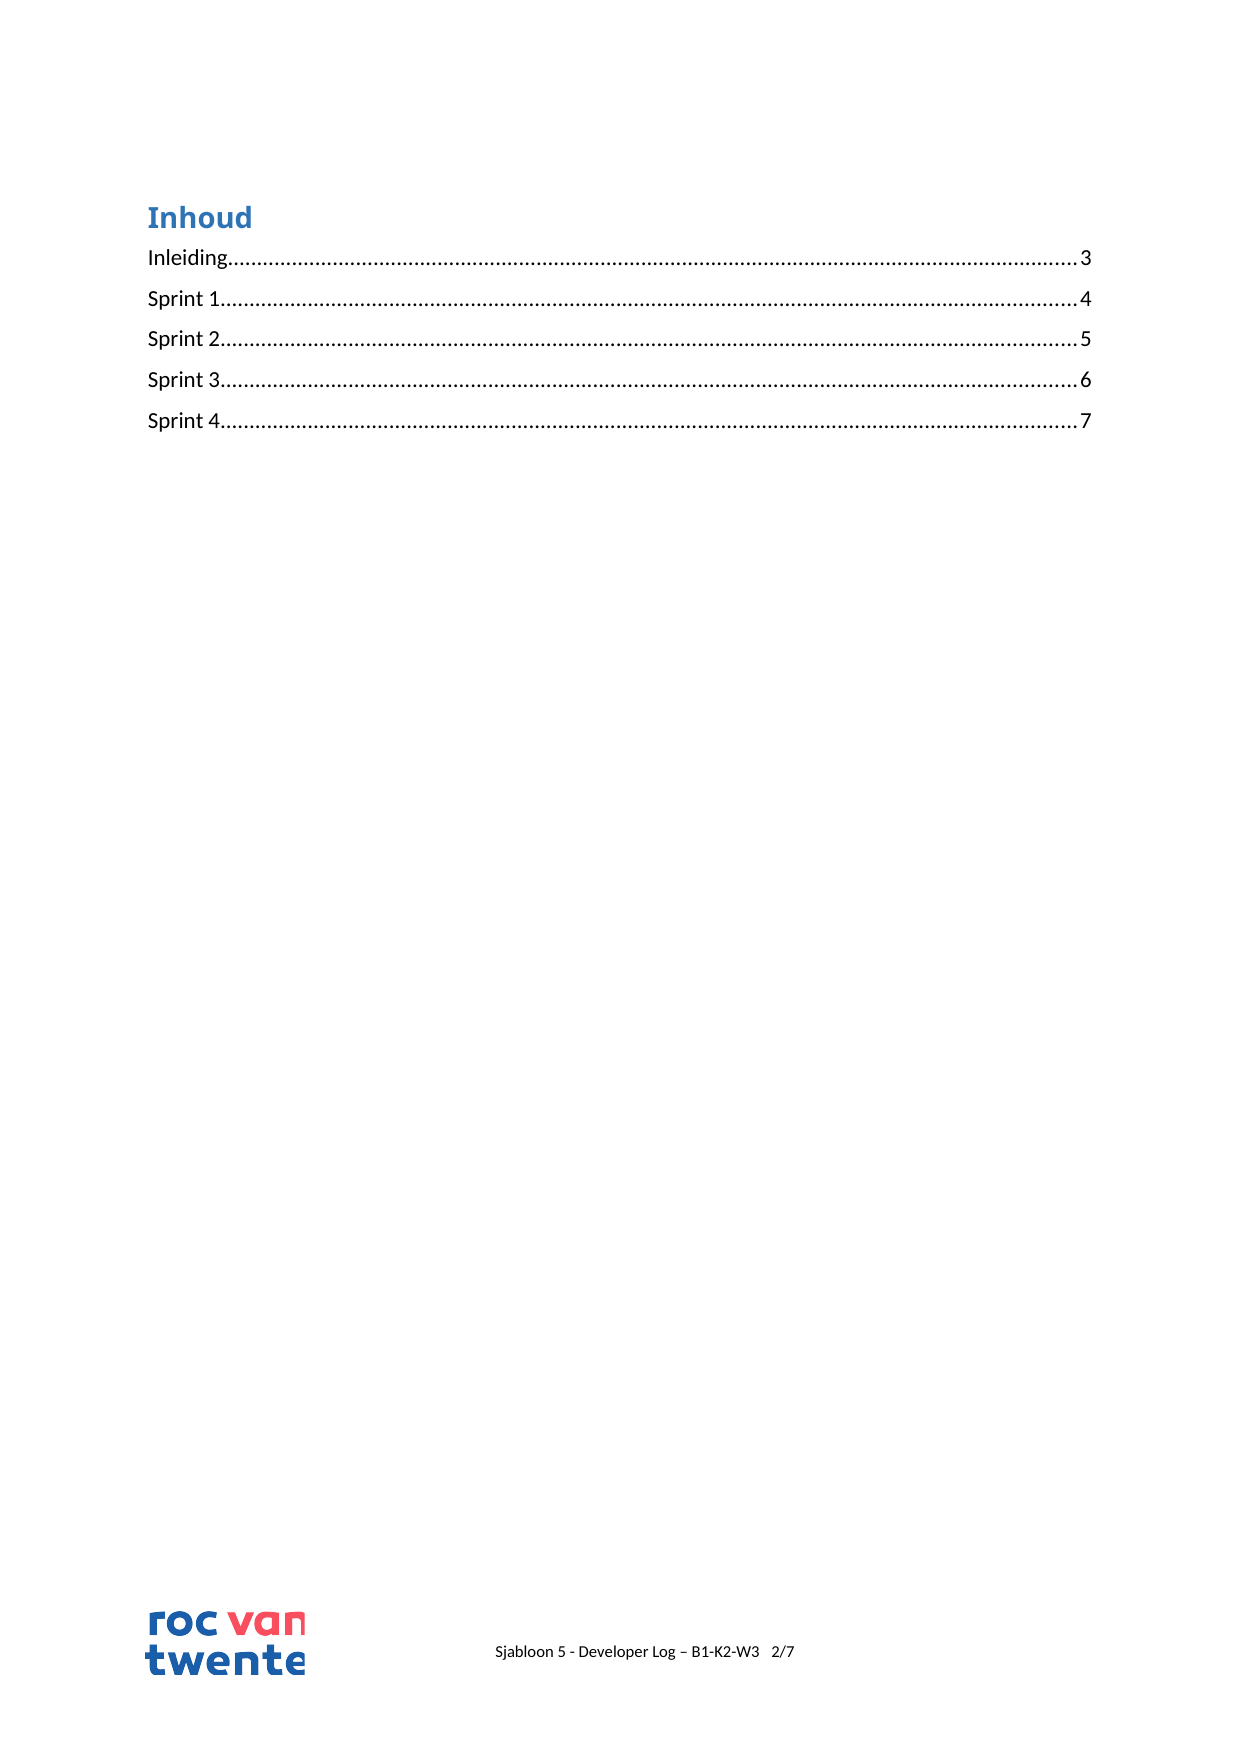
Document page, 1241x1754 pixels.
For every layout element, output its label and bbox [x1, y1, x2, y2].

picture [145, 1611, 305, 1674]
